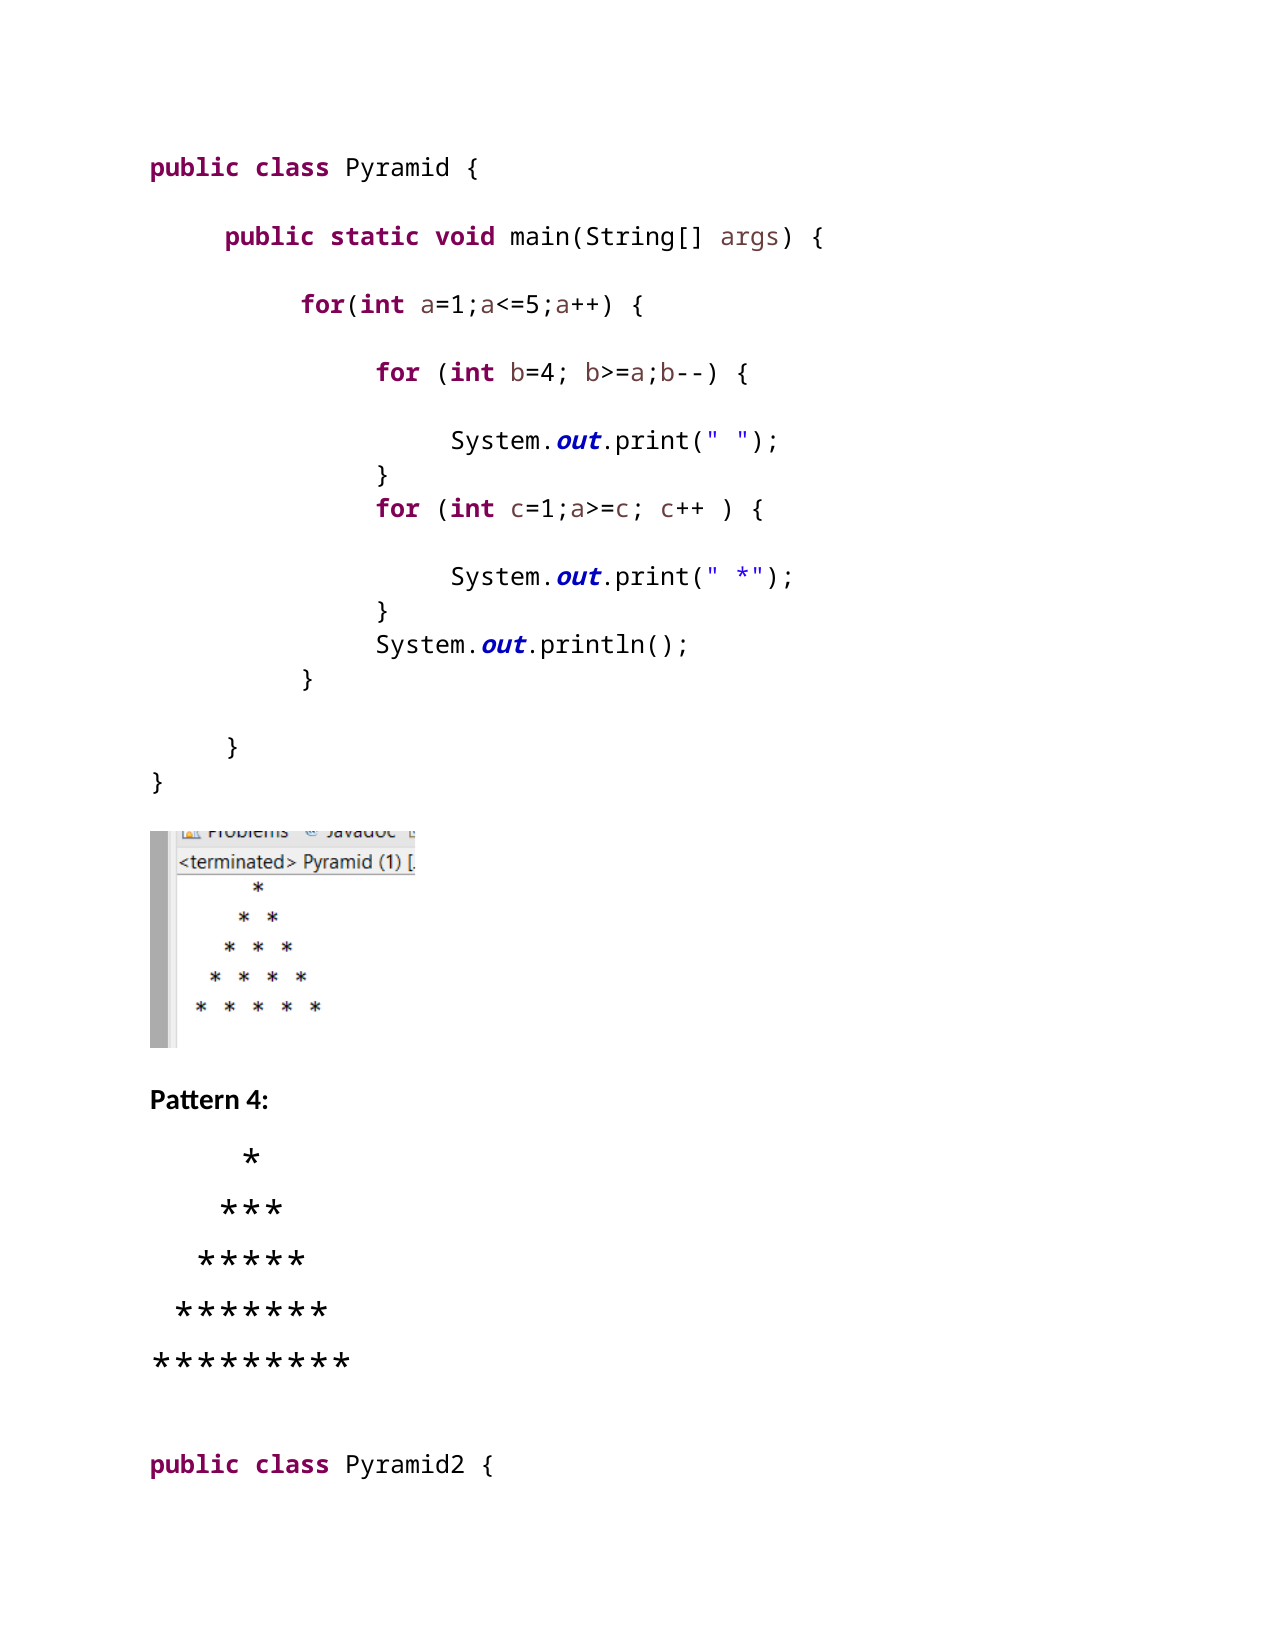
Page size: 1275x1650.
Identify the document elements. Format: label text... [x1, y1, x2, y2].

text System.out.print(" *"); [150, 559, 1125, 593]
text System.out.println(); [150, 627, 1125, 661]
text System.out.print(" "); [150, 422, 1125, 457]
text } [150, 593, 1125, 627]
text ********* [150, 1341, 1125, 1392]
text for (int b=4; b>=a;b--) { [150, 354, 1125, 388]
text for(int a=1;a<=5;a++) { [150, 286, 1125, 320]
text public class Pyramid2 { [150, 1446, 1125, 1480]
picture [150, 831, 415, 1048]
text } [150, 729, 1125, 763]
text } [150, 661, 1125, 695]
text public class Pyramid { [150, 150, 1125, 184]
text *** [150, 1187, 1125, 1238]
text Pattern 4: [150, 1081, 1125, 1117]
text public static void main(String[] args) { [150, 218, 1125, 252]
text } [150, 457, 1125, 491]
text * [150, 1136, 1125, 1187]
text ******* [150, 1289, 1125, 1341]
text } [150, 763, 1125, 797]
text for (int c=1;a>=c; c++ ) { [150, 491, 1125, 525]
text ***** [150, 1238, 1125, 1289]
